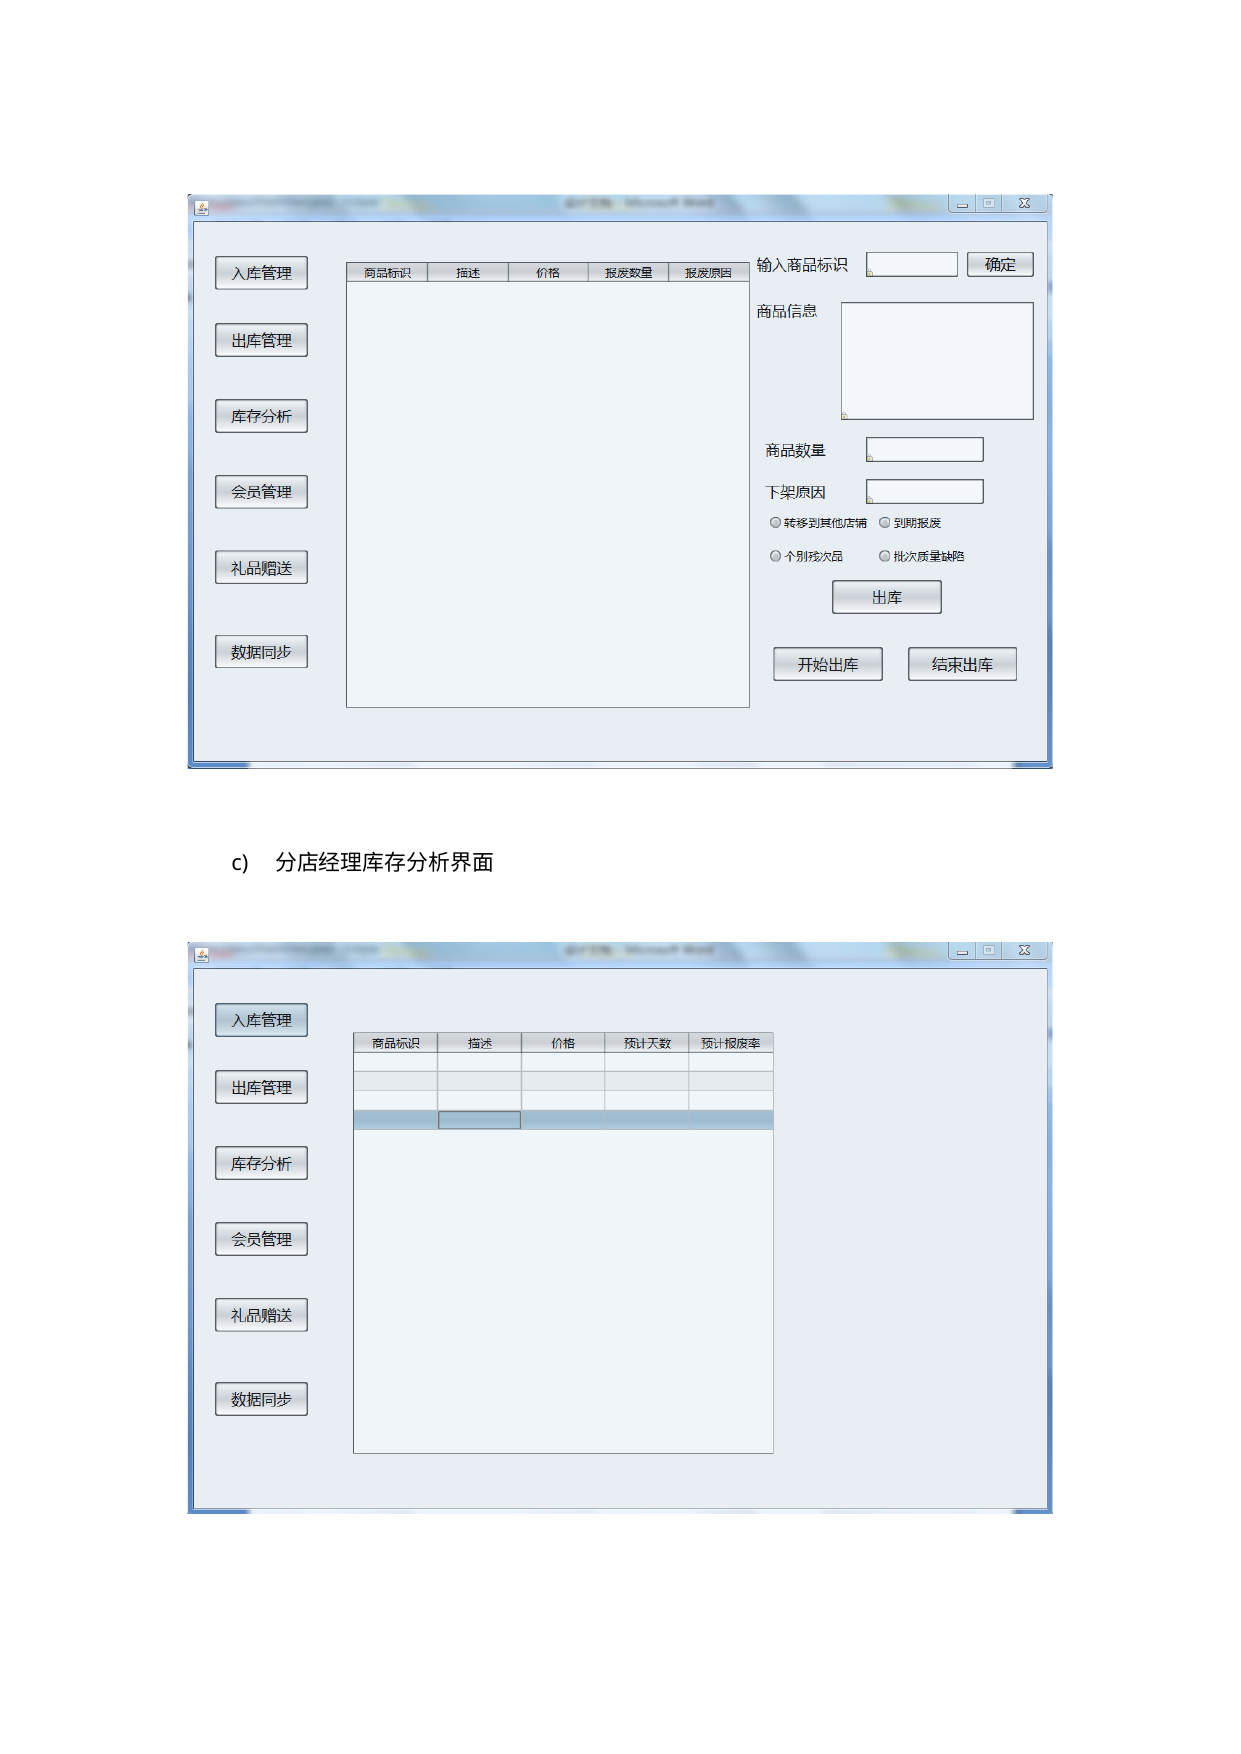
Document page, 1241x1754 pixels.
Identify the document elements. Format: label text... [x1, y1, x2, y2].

list 分店经理库存分析界面 [231, 844, 1053, 877]
picture [187, 194, 1053, 769]
picture [187, 942, 1053, 1514]
